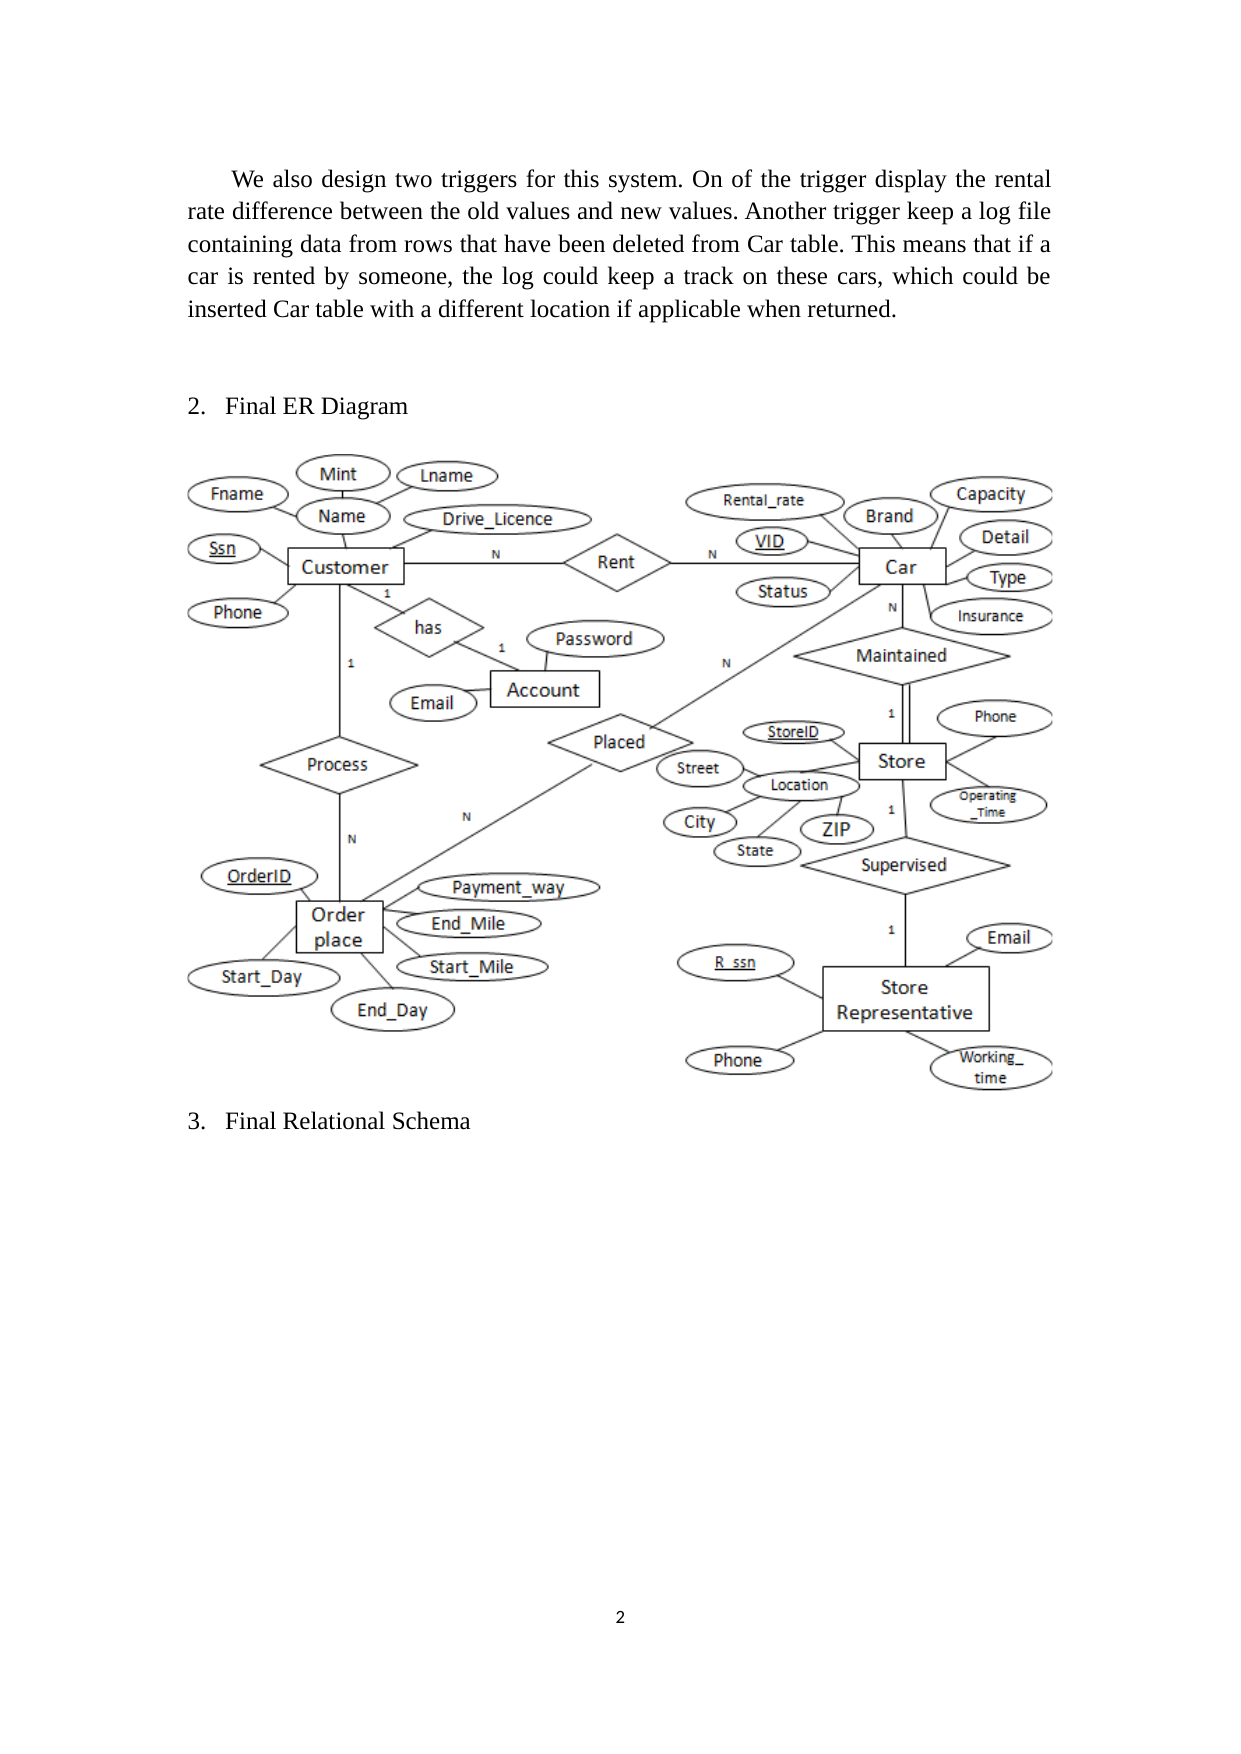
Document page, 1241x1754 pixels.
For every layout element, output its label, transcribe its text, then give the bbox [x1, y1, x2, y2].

list Final Relational Schema [187, 1104, 1053, 1137]
text We also design two triggers for this system. On of the trigger display the rental rate difference between the old values and new values. Another trigger keep a log file containing data from rows that have been deleted from Car table. This means that if a car is rented by someone, the log could keep a track on these cars, which could be inserted Car table with a different location if applicable when returned. [187, 162, 1053, 324]
list Final ER Diagram [187, 389, 1053, 422]
picture [187, 454, 1053, 1103]
